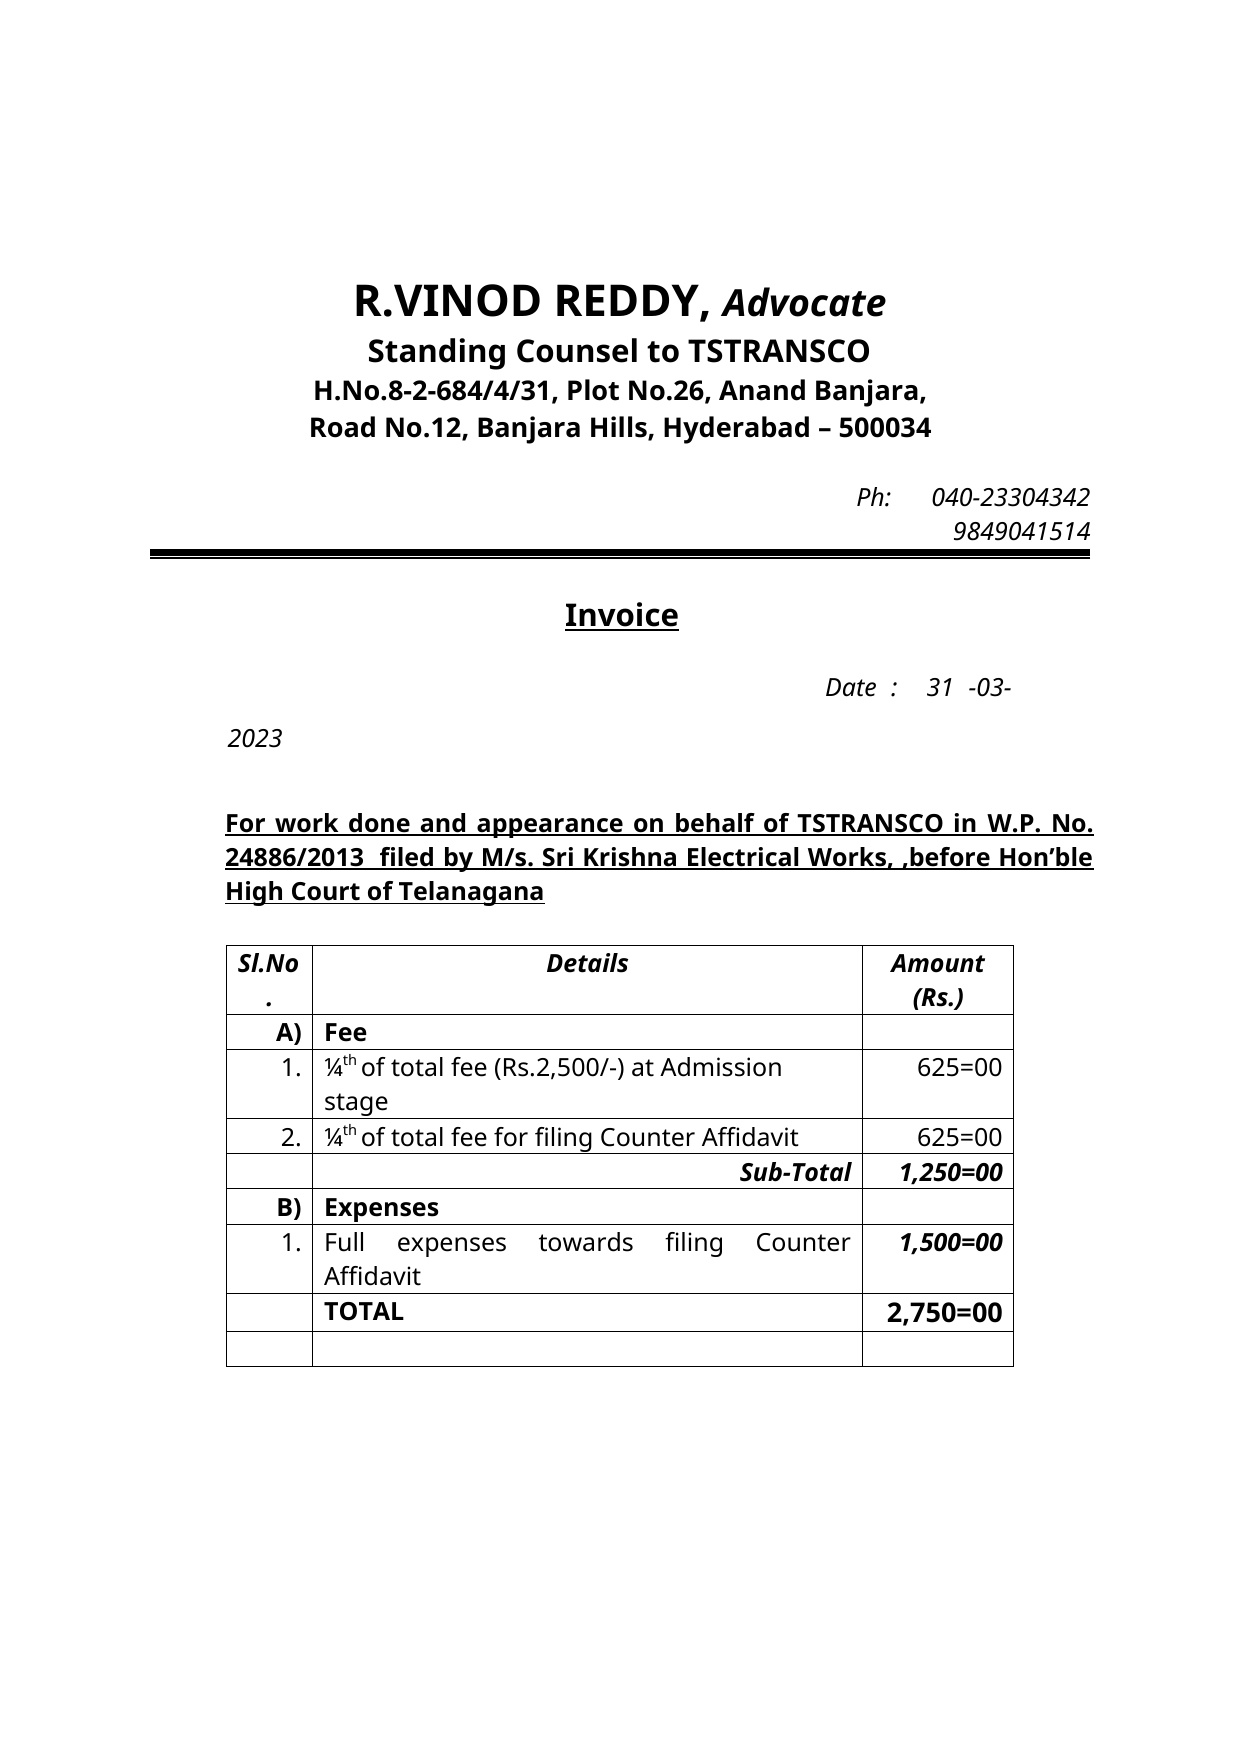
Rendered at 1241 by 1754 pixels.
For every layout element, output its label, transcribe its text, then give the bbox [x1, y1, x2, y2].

text Date : 31 -03-2023 [227, 669, 1012, 754]
table_cell 2. [227, 1119, 312, 1153]
table_cell [863, 1189, 1013, 1223]
table_header Amount (Rs.) [863, 946, 1013, 1014]
table_cell 1,250=00 [863, 1154, 1013, 1188]
table_cell 625=00 [863, 1119, 1013, 1153]
table_header Sl.No. [227, 946, 312, 1014]
text 9849041514 [150, 513, 1090, 549]
text Standing Counsel to TSTRANSCO [227, 329, 1012, 371]
table_cell 1,500=00 [863, 1225, 1013, 1293]
text Road No.12, Banjara Hills, Hyderabad – 500034 [150, 408, 1090, 445]
text For work done and appearance on behalf of TSTRANSCO in W.P. No. 24886/2013 filed by M/s. Sri Krishna Electrical Works, ,before Hon’ble High Court of Telanagana [225, 836, 1094, 868]
table_cell Sub-Total [313, 1154, 862, 1188]
table_cell B) [227, 1189, 312, 1223]
table_cell [227, 1332, 312, 1366]
table_cell 1. [227, 1225, 312, 1293]
table_cell [863, 1332, 1013, 1366]
table_cell [863, 1015, 1013, 1049]
table_cell Fee [313, 1015, 862, 1049]
text Invoice [150, 593, 1094, 635]
table_cell ¼th of total fee for filing Counter Affidavit [313, 1119, 862, 1153]
table_cell 2,750=00 [863, 1294, 1013, 1331]
table_header Details [313, 946, 862, 1014]
text R.VINOD REDDY, Advocate [227, 269, 1012, 329]
table_cell [313, 1332, 862, 1366]
table_cell TOTAL [313, 1294, 862, 1331]
table_cell Full expenses towards filing Counter Affidavit [313, 1225, 862, 1293]
table_cell [227, 1154, 312, 1188]
table_cell A) [227, 1015, 312, 1049]
table_cell Expenses [313, 1189, 862, 1223]
text Ph: 040-23304342 [150, 479, 1090, 513]
table_cell [227, 1294, 312, 1331]
text H.No.8-2-684/4/31, Plot No.26, Anand Banjara, [150, 371, 1090, 408]
text For work done and appearance on behalf of TSTRANSCO in W.P. No. 24886/2013 filed by M/s. Sri Krishna Electrical Works, ,before Hon’ble High Court of Telanagana [225, 806, 1094, 834]
text For work done and appearance on behalf of TSTRANSCO in W.P. No. 24886/2013 filed by M/s. Sri Krishna Electrical Works, ,before Hon’ble High Court of Telanagana [225, 870, 1094, 908]
table_cell 1. [227, 1050, 312, 1118]
table_cell 625=00 [863, 1050, 1013, 1118]
table_cell ¼th of total fee (Rs.2,500/-) at Admission stage [313, 1050, 862, 1118]
